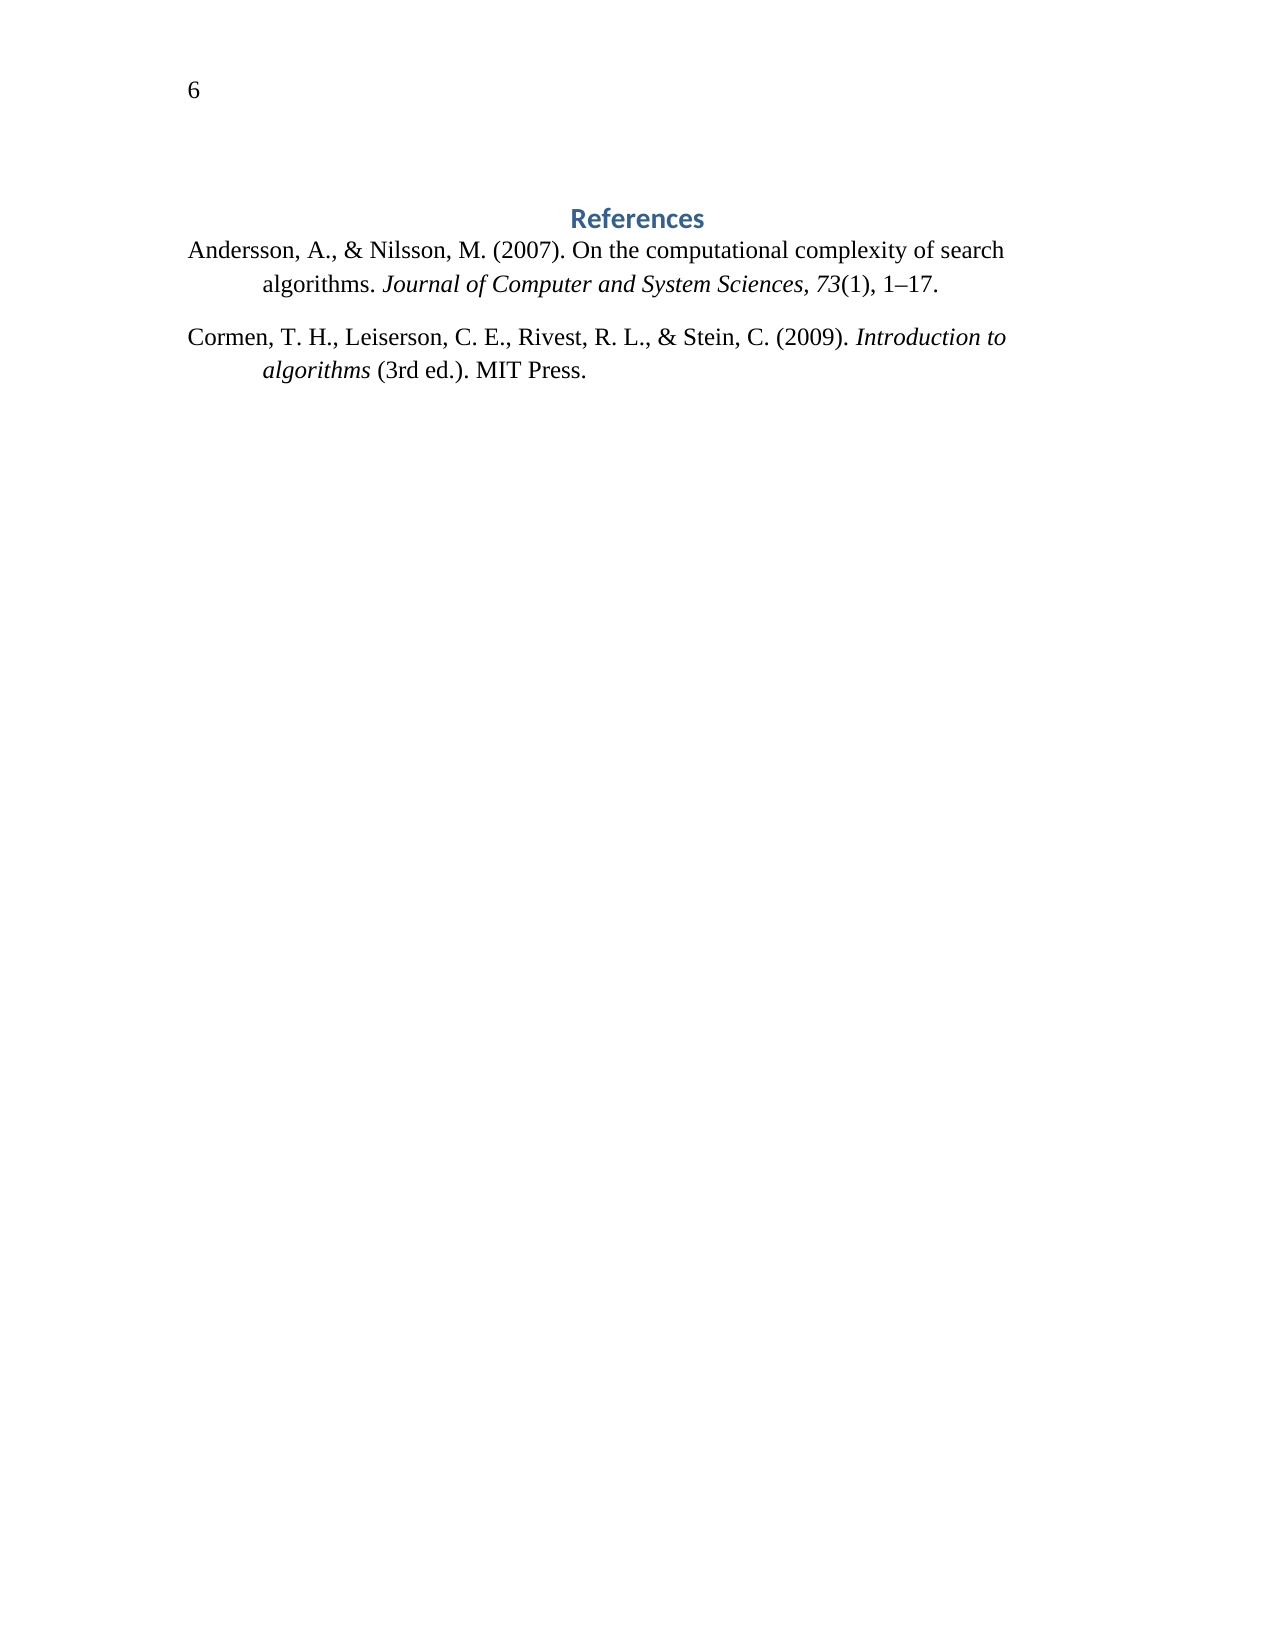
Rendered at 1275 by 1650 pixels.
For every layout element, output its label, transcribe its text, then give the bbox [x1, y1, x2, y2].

text Cormen, T. H., Leiserson, C. E., Rivest, R. L., & Stein, C. (2009). Introduction to algorithms (3rd ed.). MIT Press. [187, 322, 1087, 384]
subtitle References [187, 200, 1087, 236]
text Andersson, A., & Nilsson, M. (2007). On the computational complexity of search algorithms. Journal of Computer and System Sciences, 73(1), 1–17. [187, 236, 1087, 297]
